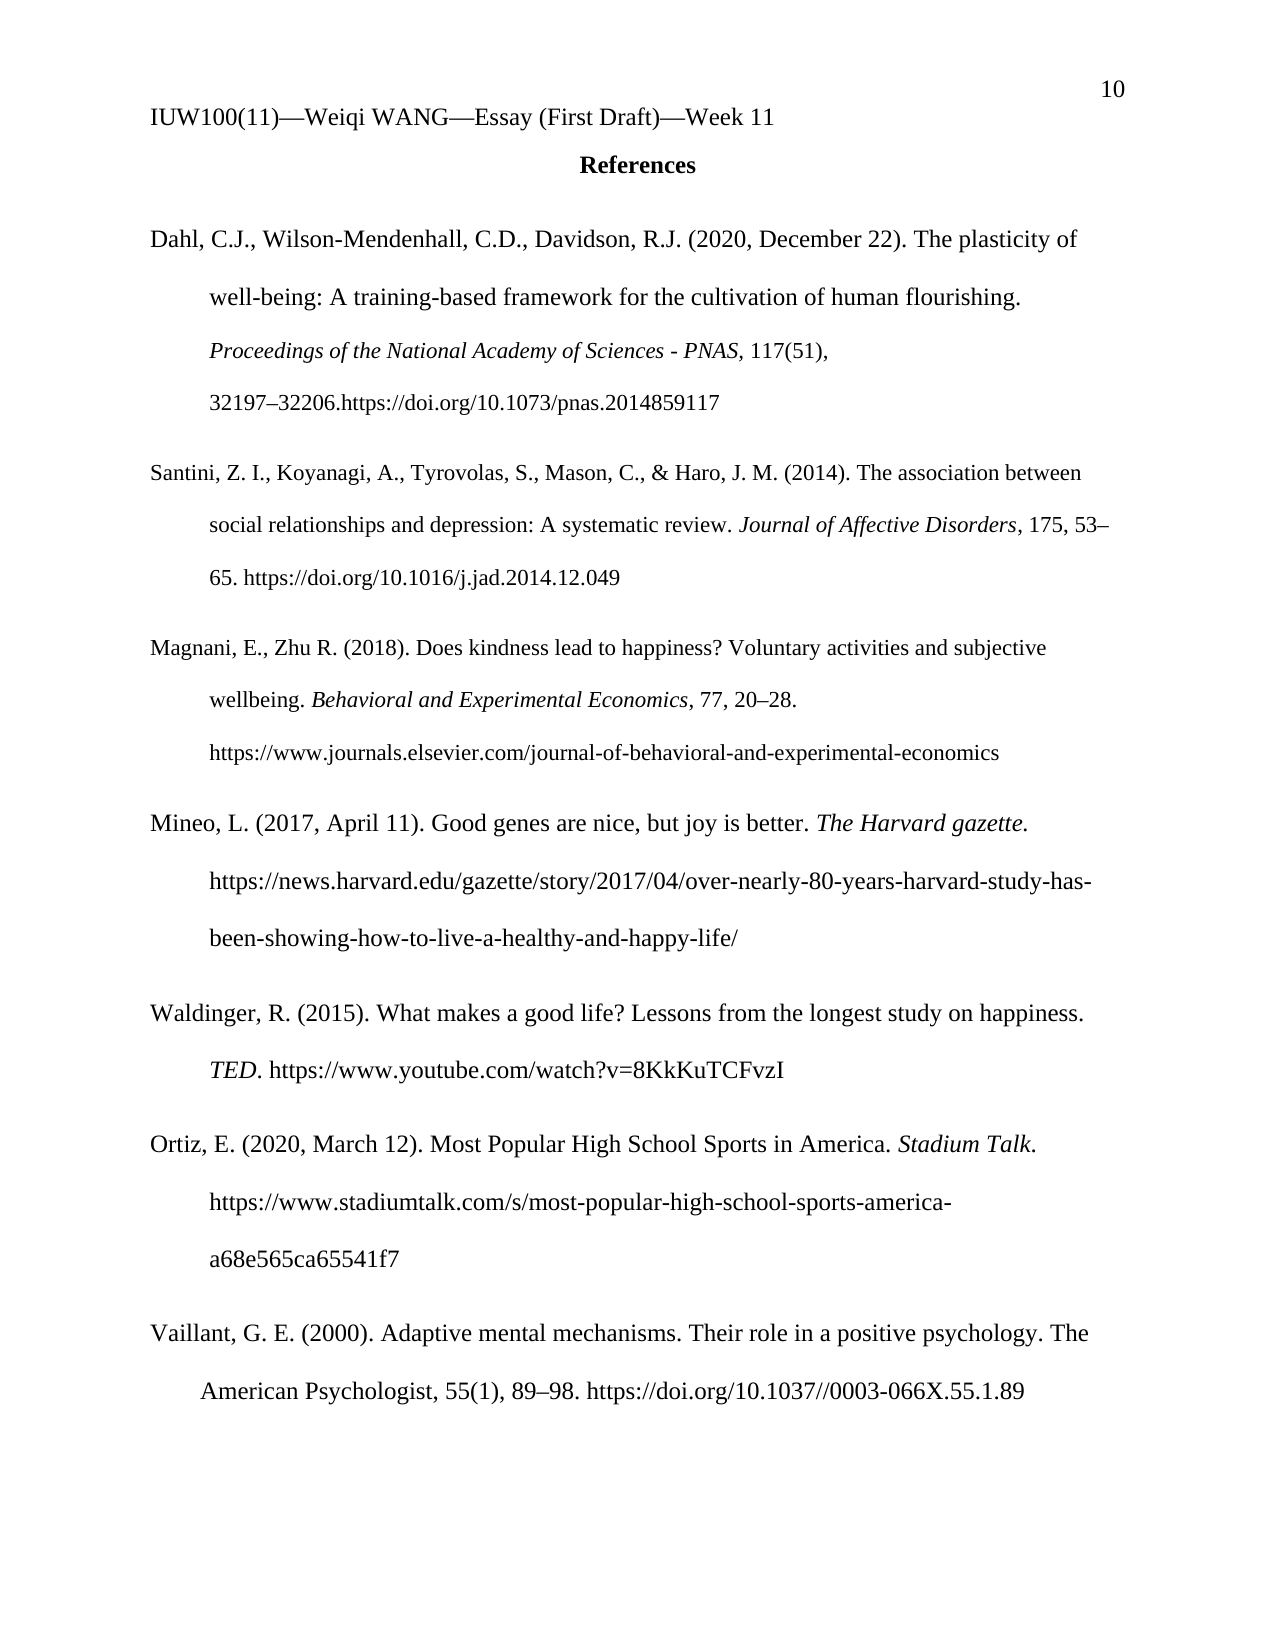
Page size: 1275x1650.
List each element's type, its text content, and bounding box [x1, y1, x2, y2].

text Santini, Z. I., Koyanagi, A., Tyrovolas, S., Mason, C., & Haro, J. M. (2014). The association between social relationships and depression: A systematic review. Journal of Affective Disorders, 175, 53–65. https://doi.org/10.1016/j.jad.2014.12.049 [150, 459, 1125, 591]
text Vaillant, G. E. (2000). Adaptive mental mechanisms. Their role in a positive psychology. The American Psychologist, 55(1), 89–98. https://doi.org/10.1037//0003-066X.55.1.89 [150, 1318, 1125, 1405]
text Ortiz, E. (2020, March 12). Most Popular High School Sports in America. Stadium Talk. https://www.stadiumtalk.com/s/most-popular-high-school-sports-america-a68e565ca65541f7 [150, 1129, 1125, 1273]
text Magnani, E., Zhu R. (2018). Does kindness lead to happiness? Voluntary activities and subjective wellbeing. Behavioral and Experimental Economics, 77, 20–28. https://www.journals.elsevier.com/journal-of-behavioral-and-experimental-economics [150, 634, 1125, 765]
text References [150, 150, 1125, 179]
text Mineo, L. (2017, April 11). Good genes are nice, but joy is better. The Harvard gazette. https://news.harvard.edu/gazette/story/2017/04/over-nearly-80-years-harvard-study-has-been-showing-how-to-live-a-healthy-and-happy-life/ [150, 808, 1125, 952]
text Dahl, C.J., Wilson-Mendenhall, C.D., Davidson, R.J. (2020, December 22). The plasticity of well-being: A training-based framework for the cultivation of human flourishing. Proceedings of the National Academy of Sciences - PNAS, 117(51), 32197–32206.https://doi.org/10.1073/pnas.2014859117 [150, 224, 1125, 416]
text Waldinger, R. (2015). What makes a good life? Lessons from the longest study on happiness. TED. https://www.youtube.com/watch?v=8KkKuTCFvzI [150, 998, 1125, 1084]
